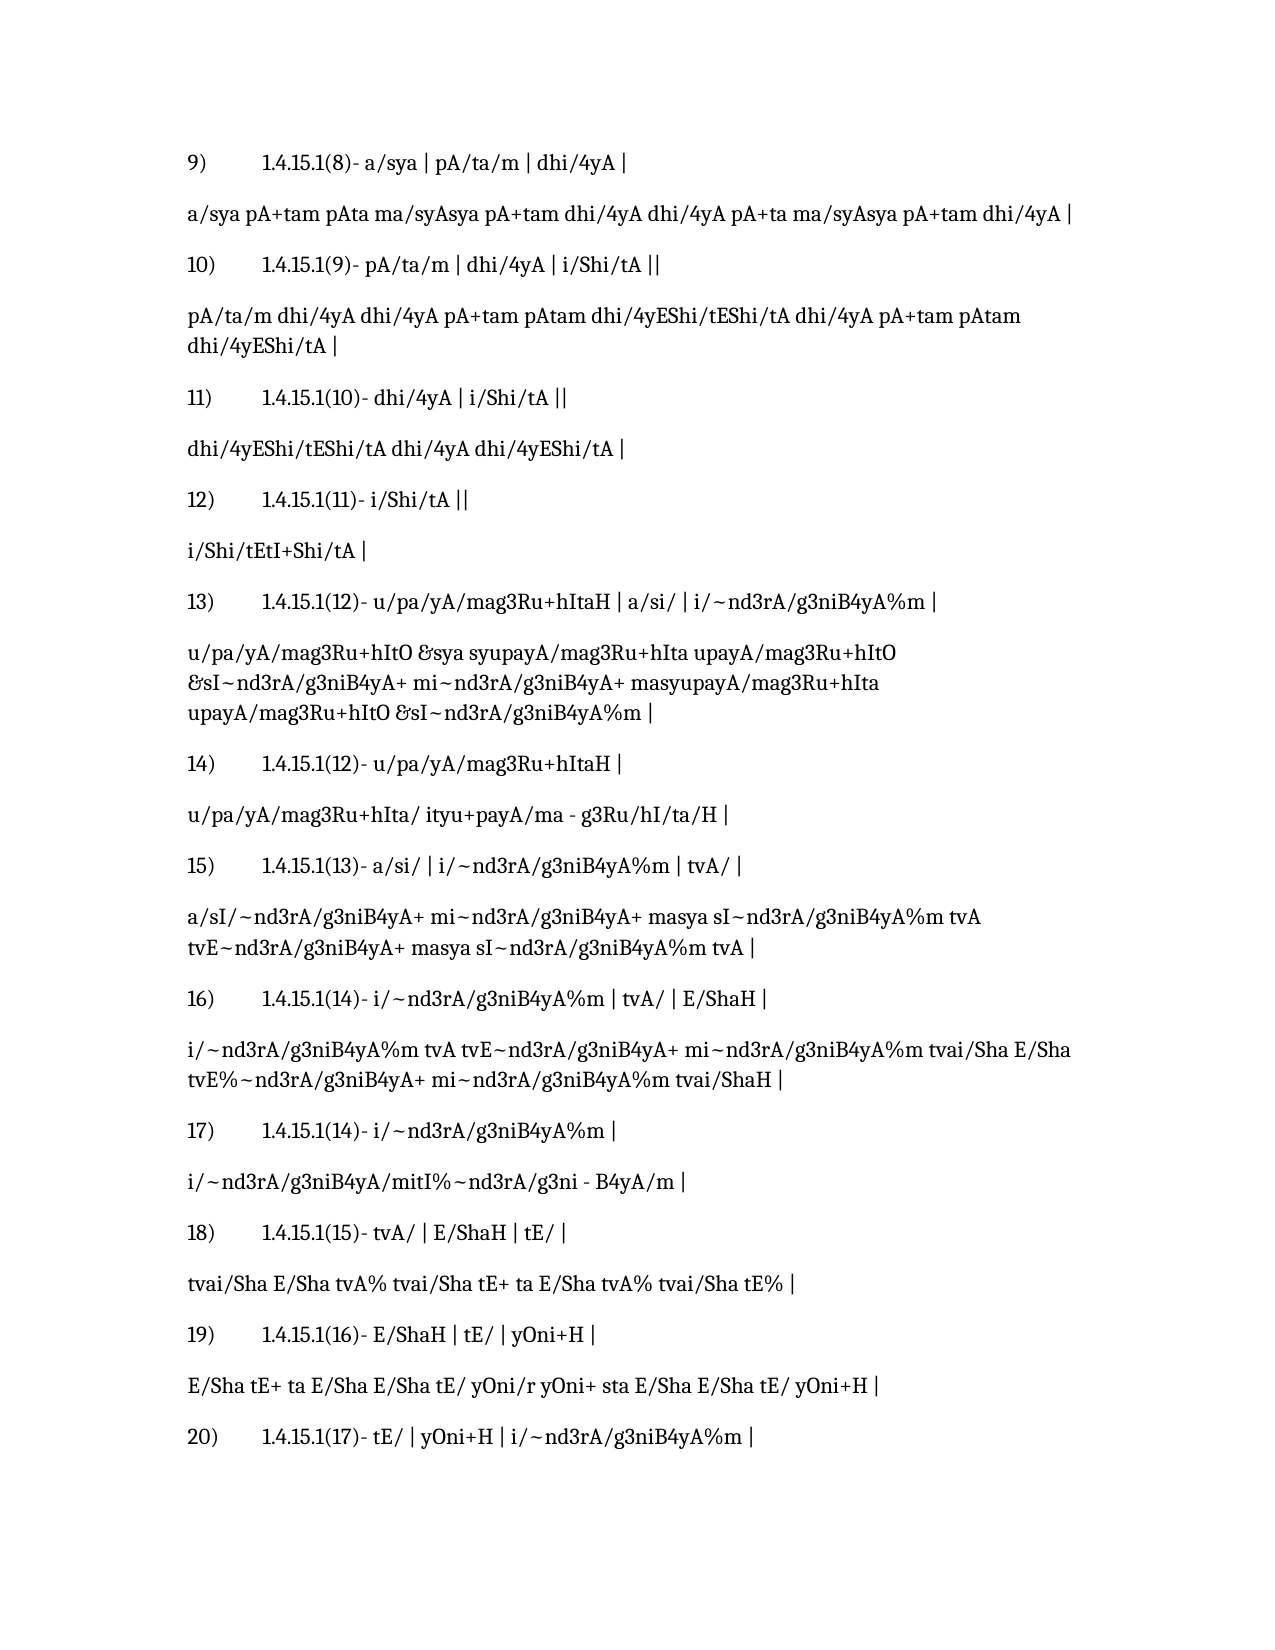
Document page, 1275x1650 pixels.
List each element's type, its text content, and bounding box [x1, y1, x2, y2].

text a/sya pA+tam pAta ma/syAsya pA+tam dhi/4yA dhi/4yA pA+ta ma/syAsya pA+tam dhi/4yA | [187, 201, 1087, 227]
text dhi/4yEShi/tEShi/tA dhi/4yA dhi/4yEShi/tA | [187, 435, 1087, 462]
text u/pa/yA/mag3Ru+hItO &sya syupayA/mag3Ru+hIta upayA/mag3Ru+hItO &sI~nd3rA/g3niB4yA+ mi~nd3rA/g3niB4yA+ masyupayA/mag3Ru+hIta upayA/mag3Ru+hItO &sI~nd3rA/g3niB4yA%m | [187, 639, 1087, 726]
text i/~nd3rA/g3niB4yA%m tvA tvE~nd3rA/g3niB4yA+ mi~nd3rA/g3niB4yA%m tvai/Sha E/Sha tvE%~nd3rA/g3niB4yA+ mi~nd3rA/g3niB4yA%m tvai/ShaH | [187, 1036, 1087, 1093]
text pA/ta/m dhi/4yA dhi/4yA pA+tam pAtam dhi/4yEShi/tEShi/tA dhi/4yA pA+tam pAtam dhi/4yEShi/tA | [187, 303, 1087, 360]
text i/Shi/tEtI+Shi/tA | [187, 537, 1087, 564]
text 15) 1.4.15.1(13)- a/si/ | i/~nd3rA/g3niB4yA%m | tvA/ | [187, 853, 1087, 879]
text 17) 1.4.15.1(14)- i/~nd3rA/g3niB4yA%m | [187, 1118, 1087, 1144]
text i/~nd3rA/g3niB4yA/mitI%~nd3rA/g3ni - B4yA/m | [187, 1169, 1087, 1195]
text tvai/Sha E/Sha tvA% tvai/Sha tE+ ta E/Sha tvA% tvai/Sha tE% | [187, 1271, 1087, 1297]
text a/sI/~nd3rA/g3niB4yA+ mi~nd3rA/g3niB4yA+ masya sI~nd3rA/g3niB4yA%m tvA tvE~nd3rA/g3niB4yA+ masya sI~nd3rA/g3niB4yA%m tvA | [187, 904, 1087, 961]
text 12) 1.4.15.1(11)- i/Shi/tA || [187, 486, 1087, 513]
text 16) 1.4.15.1(14)- i/~nd3rA/g3niB4yA%m | tvA/ | E/ShaH | [187, 985, 1087, 1012]
text 14) 1.4.15.1(12)- u/pa/yA/mag3Ru+hItaH | [187, 751, 1087, 777]
text E/Sha tE+ ta E/Sha E/Sha tE/ yOni/r yOni+ sta E/Sha E/Sha tE/ yOni+H | [187, 1373, 1087, 1399]
text 20) 1.4.15.1(17)- tE/ | yOni+H | i/~nd3rA/g3niB4yA%m | [187, 1424, 1087, 1450]
text 9) 1.4.15.1(8)- a/sya | pA/ta/m | dhi/4yA | [187, 150, 1087, 176]
text 10) 1.4.15.1(9)- pA/ta/m | dhi/4yA | i/Shi/tA || [187, 252, 1087, 278]
text 11) 1.4.15.1(10)- dhi/4yA | i/Shi/tA || [187, 384, 1087, 411]
text 13) 1.4.15.1(12)- u/pa/yA/mag3Ru+hItaH | a/si/ | i/~nd3rA/g3niB4yA%m | [187, 588, 1087, 615]
text 18) 1.4.15.1(15)- tvA/ | E/ShaH | tE/ | [187, 1220, 1087, 1246]
text 19) 1.4.15.1(16)- E/ShaH | tE/ | yOni+H | [187, 1322, 1087, 1348]
text u/pa/yA/mag3Ru+hIta/ ityu+payA/ma - g3Ru/hI/ta/H | [187, 802, 1087, 828]
